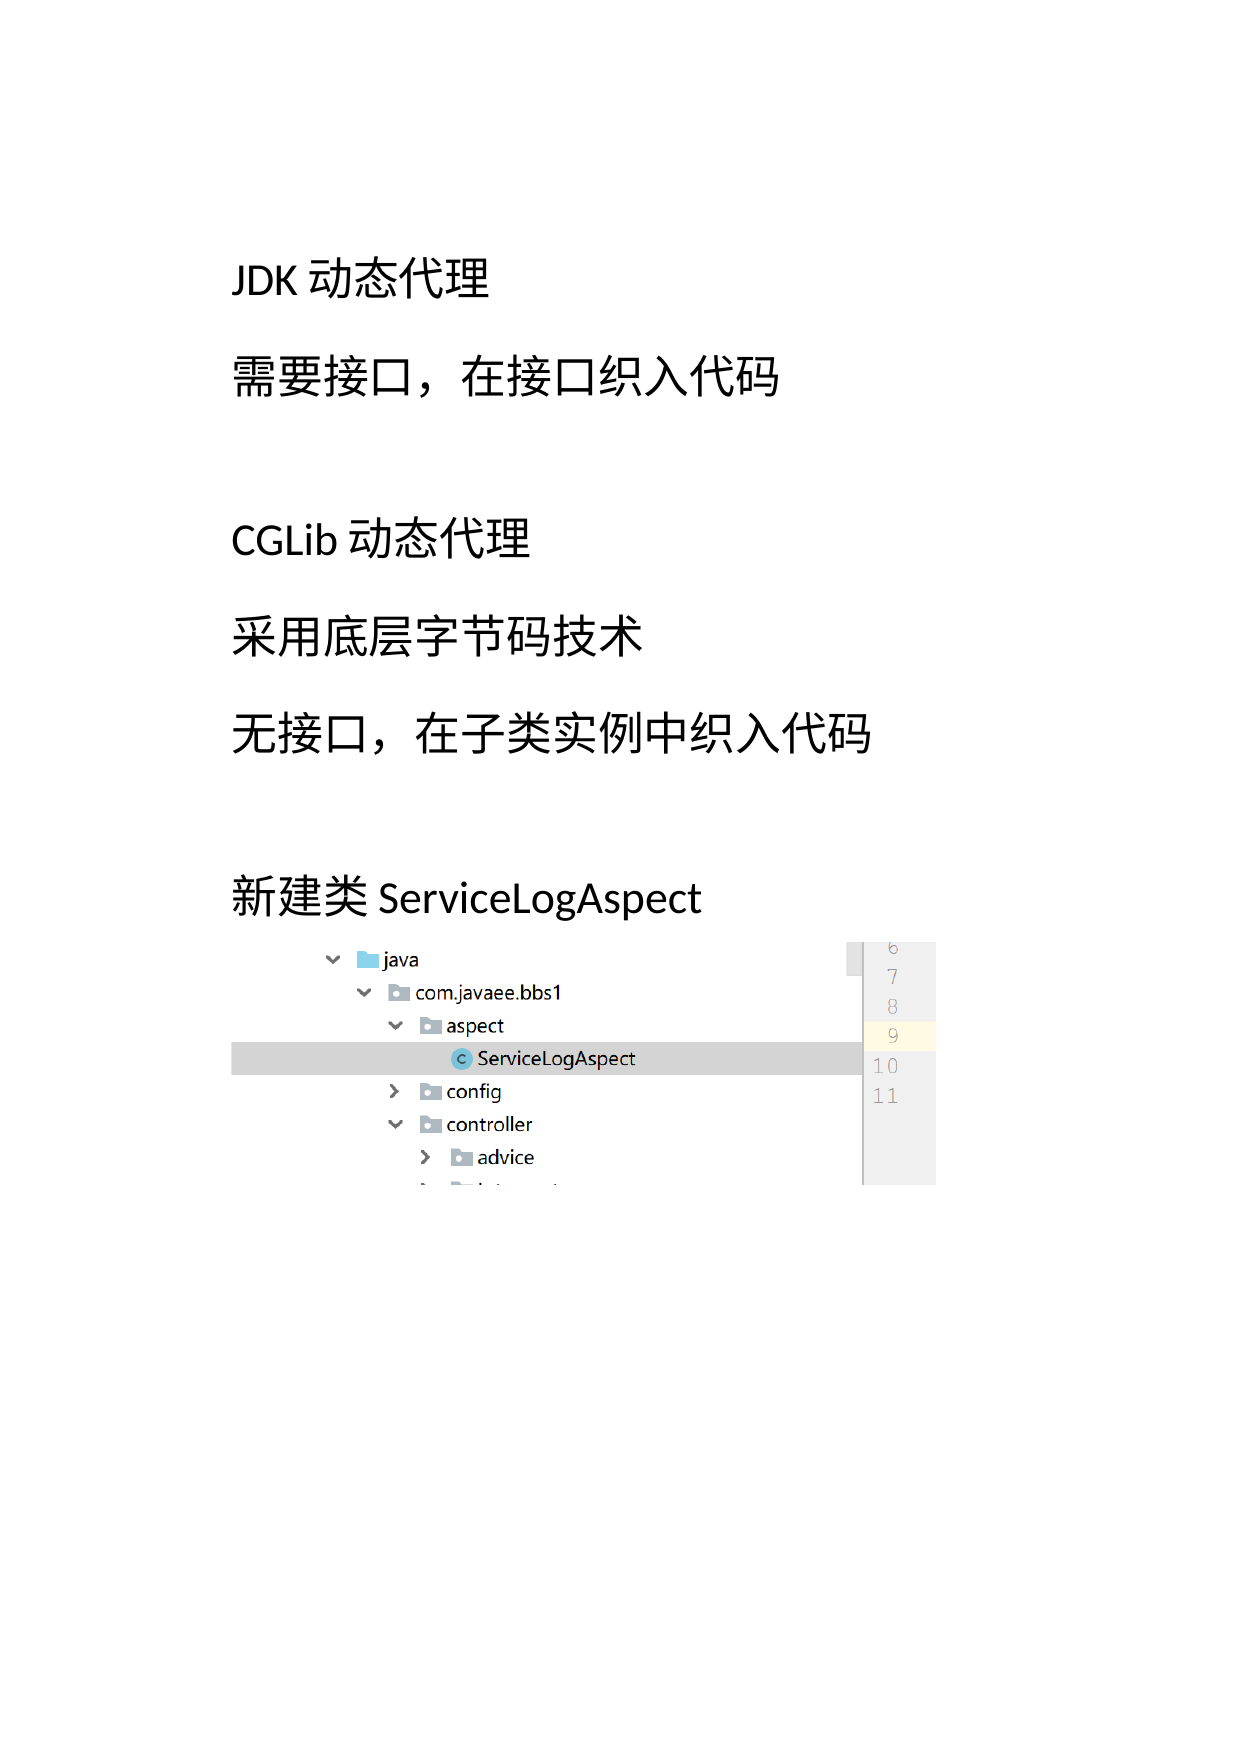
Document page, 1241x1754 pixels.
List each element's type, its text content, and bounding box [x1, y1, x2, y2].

text 新建类ServiceLogAspect [187, 844, 1053, 942]
text JDK动态代理 [187, 227, 1053, 324]
text 需要接口，在接口织入代码 [187, 324, 1053, 422]
text 无接口，在子类实例中织入代码 [187, 682, 1053, 779]
text CGLib动态代理 [187, 487, 1053, 584]
text 采用底层字节码技术 [187, 584, 1053, 682]
picture [231, 942, 936, 1185]
